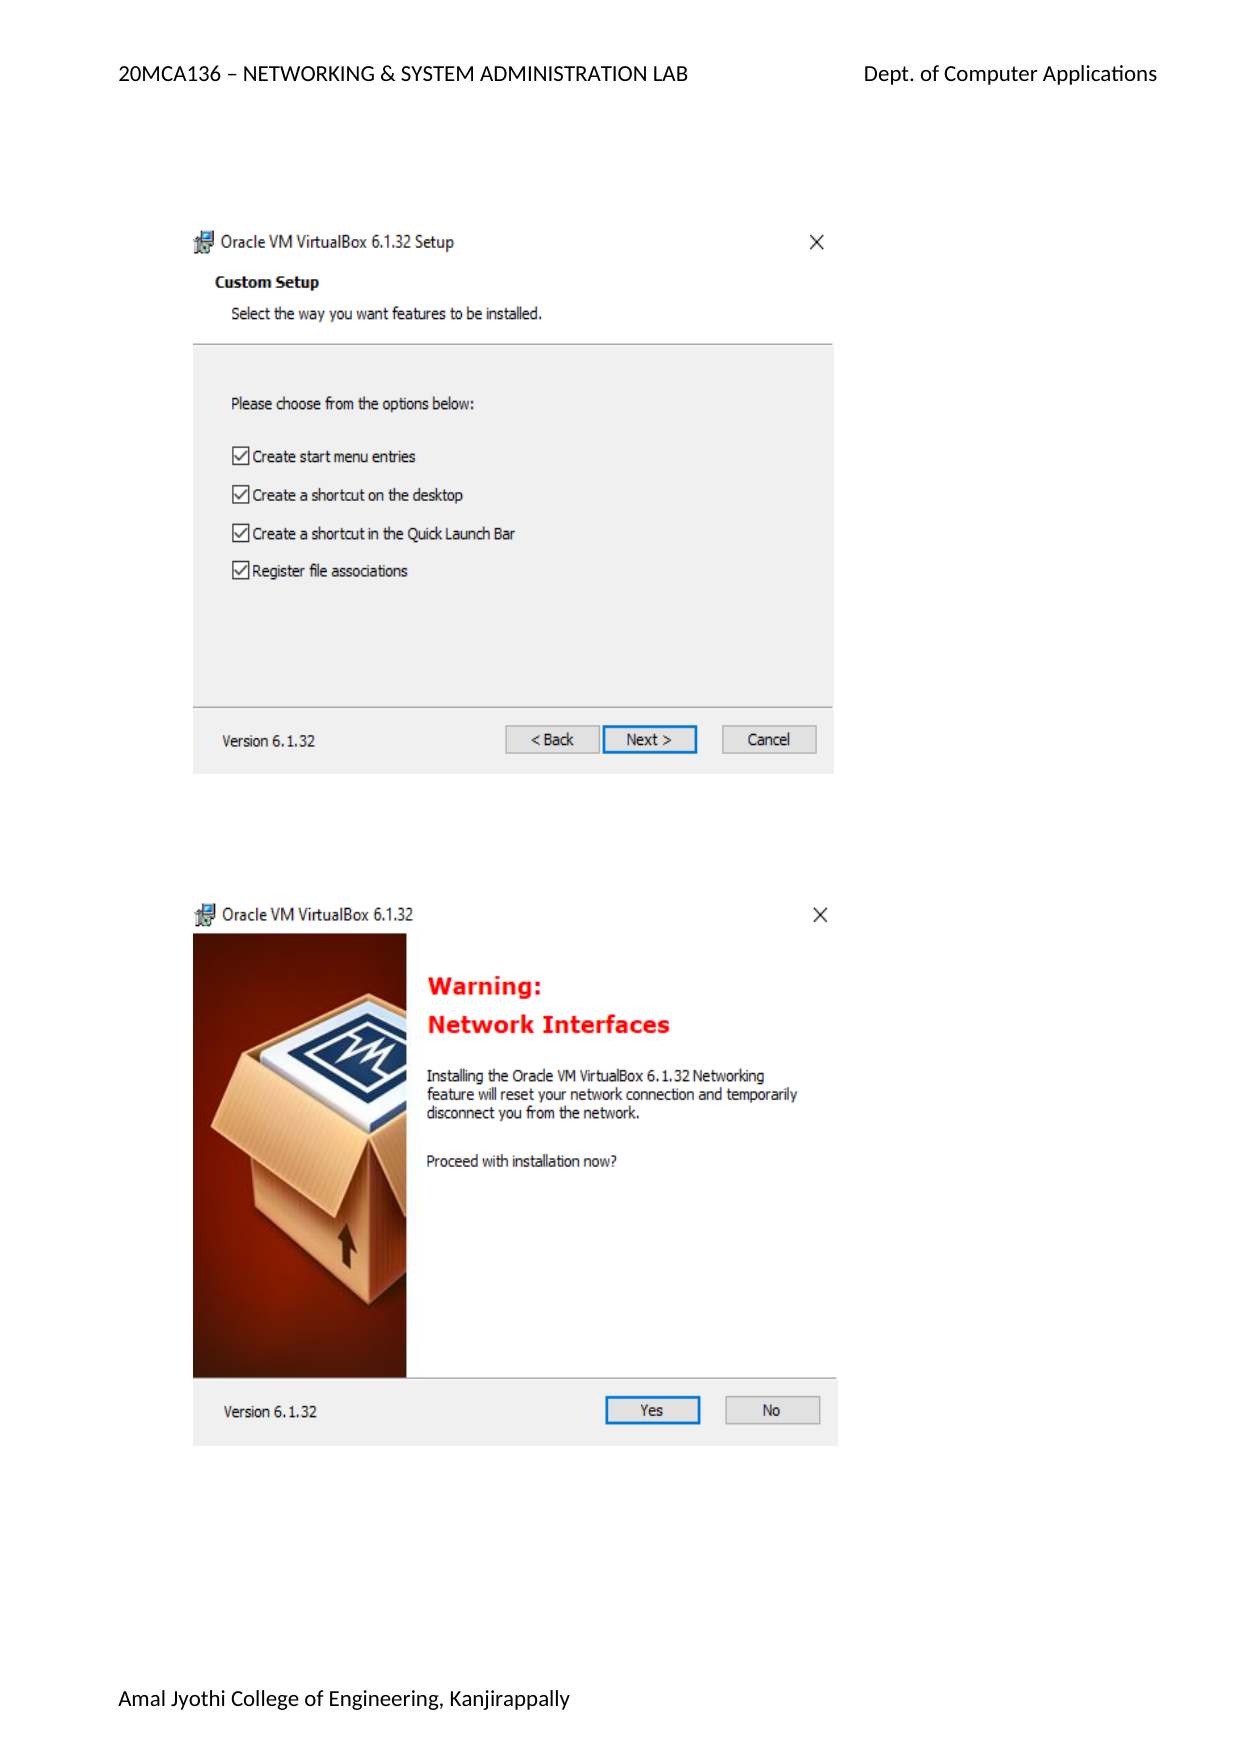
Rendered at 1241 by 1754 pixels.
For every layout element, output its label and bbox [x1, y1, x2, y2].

picture [193, 898, 839, 1446]
picture [193, 228, 834, 774]
